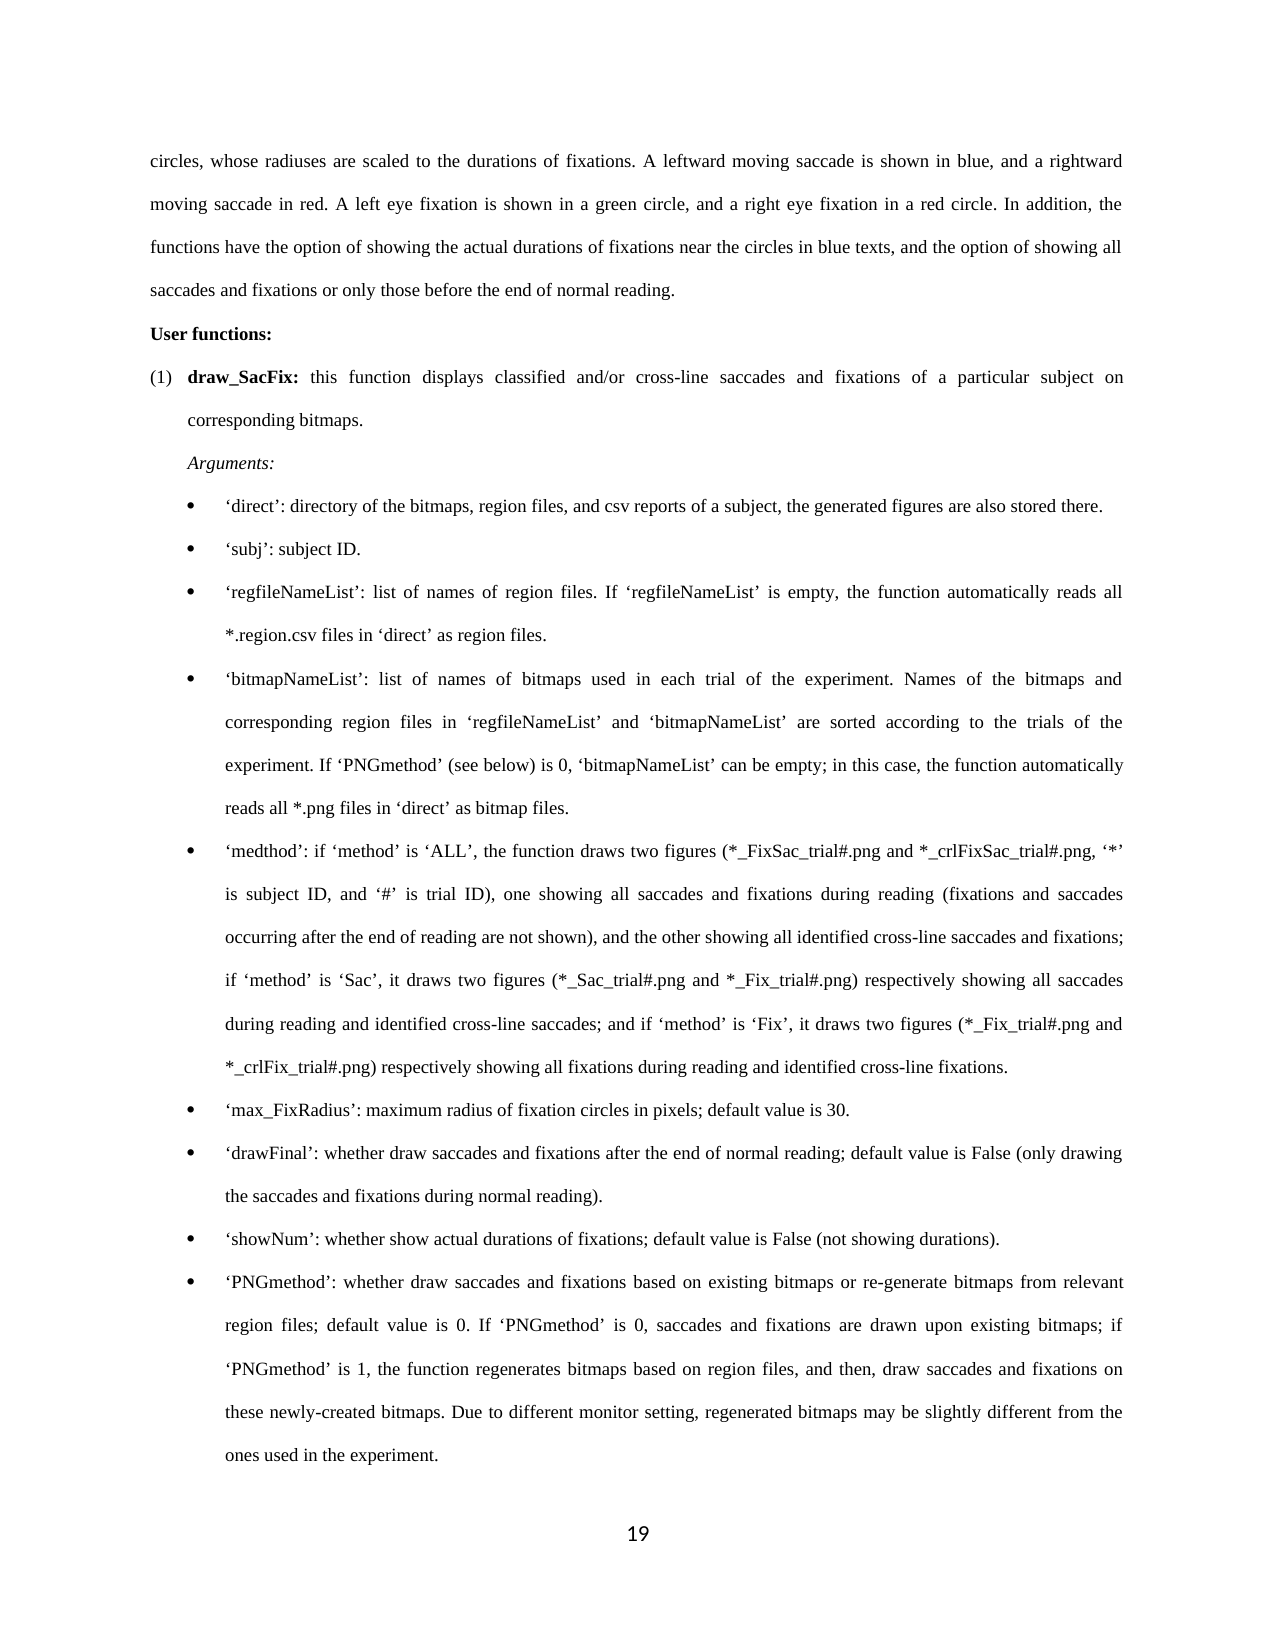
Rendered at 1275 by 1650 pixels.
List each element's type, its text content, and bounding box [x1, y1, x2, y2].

text User functions: [150, 322, 1125, 344]
text Arguments: [187, 452, 1125, 473]
list ‘PNGmethod’: whether draw saccades and fixations based on existing bitmaps or re-generate bitmaps from relevant region files; default value is 0. If ‘PNGmethod’ is 0, saccades and fixations are drawn upon existing bitmaps; if ‘PNGmethod’ is 1, the function regenerates bitmaps based on region files, and then, draw saccades and fixations on these newly-created bitmaps. Due to different monitor setting, regenerated bitmaps may be slightly different from the ones used in the experiment. [187, 1271, 1125, 1465]
list ‘direct’: directory of the bitmaps, region files, and csv reports of a subject, the generated figures are also stored there. [187, 495, 1125, 517]
list ‘showNum’: whether show actual durations of fixations; default value is False (not showing durations). [187, 1228, 1125, 1250]
list ‘bitmapNameList’: list of names of bitmaps used in each trial of the experiment. Names of the bitmaps and corresponding region files in ‘regfileNameList’ and ‘bitmapNameList’ are sorted according to the trials of the experiment. If ‘PNGmethod’ (see below) is 0, ‘bitmapNameList’ can be empty; in this case, the function automatically reads all *.png files in ‘direct’ as bitmap files. [187, 667, 1125, 818]
list ‘max_FixRadius’: maximum radius of fixation circles in pixels; default value is 30. [187, 1099, 1125, 1120]
list ‘drawFinal’: whether draw saccades and fixations after the end of normal reading; default value is False (only drawing the saccades and fixations during normal reading). [187, 1142, 1125, 1207]
list ‘medthod’: if ‘method’ is ‘ALL’, the function draws two figures (*_FixSac_trial#.png and *_crlFixSac_trial#.png, ‘*’ is subject ID, and ‘#’ is trial ID), one showing all saccades and fixations during reading (fixations and saccades occurring after the end of reading are not shown), and the other showing all identified cross-line saccades and fixations; if ‘method’ is ‘Sac’, it draws two figures (*_Sac_trial#.png and *_Fix_trial#.png) respectively showing all saccades during reading and identified cross-line saccades; and if ‘method’ is ‘Fix’, it draws two figures (*_Fix_trial#.png and *_crlFix_trial#.png) respectively showing all fixations during reading and identified cross-line fixations. [187, 840, 1125, 1077]
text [150, 150, 1125, 301]
list ‘subj’: subject ID. [187, 538, 1125, 560]
list ‘regfileNameList’: list of names of region files. If ‘regfileNameList’ is empty, the function automatically reads all *.region.csv files in ‘direct’ as region files. [187, 581, 1125, 646]
list draw_SacFix: this function displays classified and/or cross-line saccades and fixations of a particular subject on corresponding bitmaps. [150, 366, 1125, 430]
